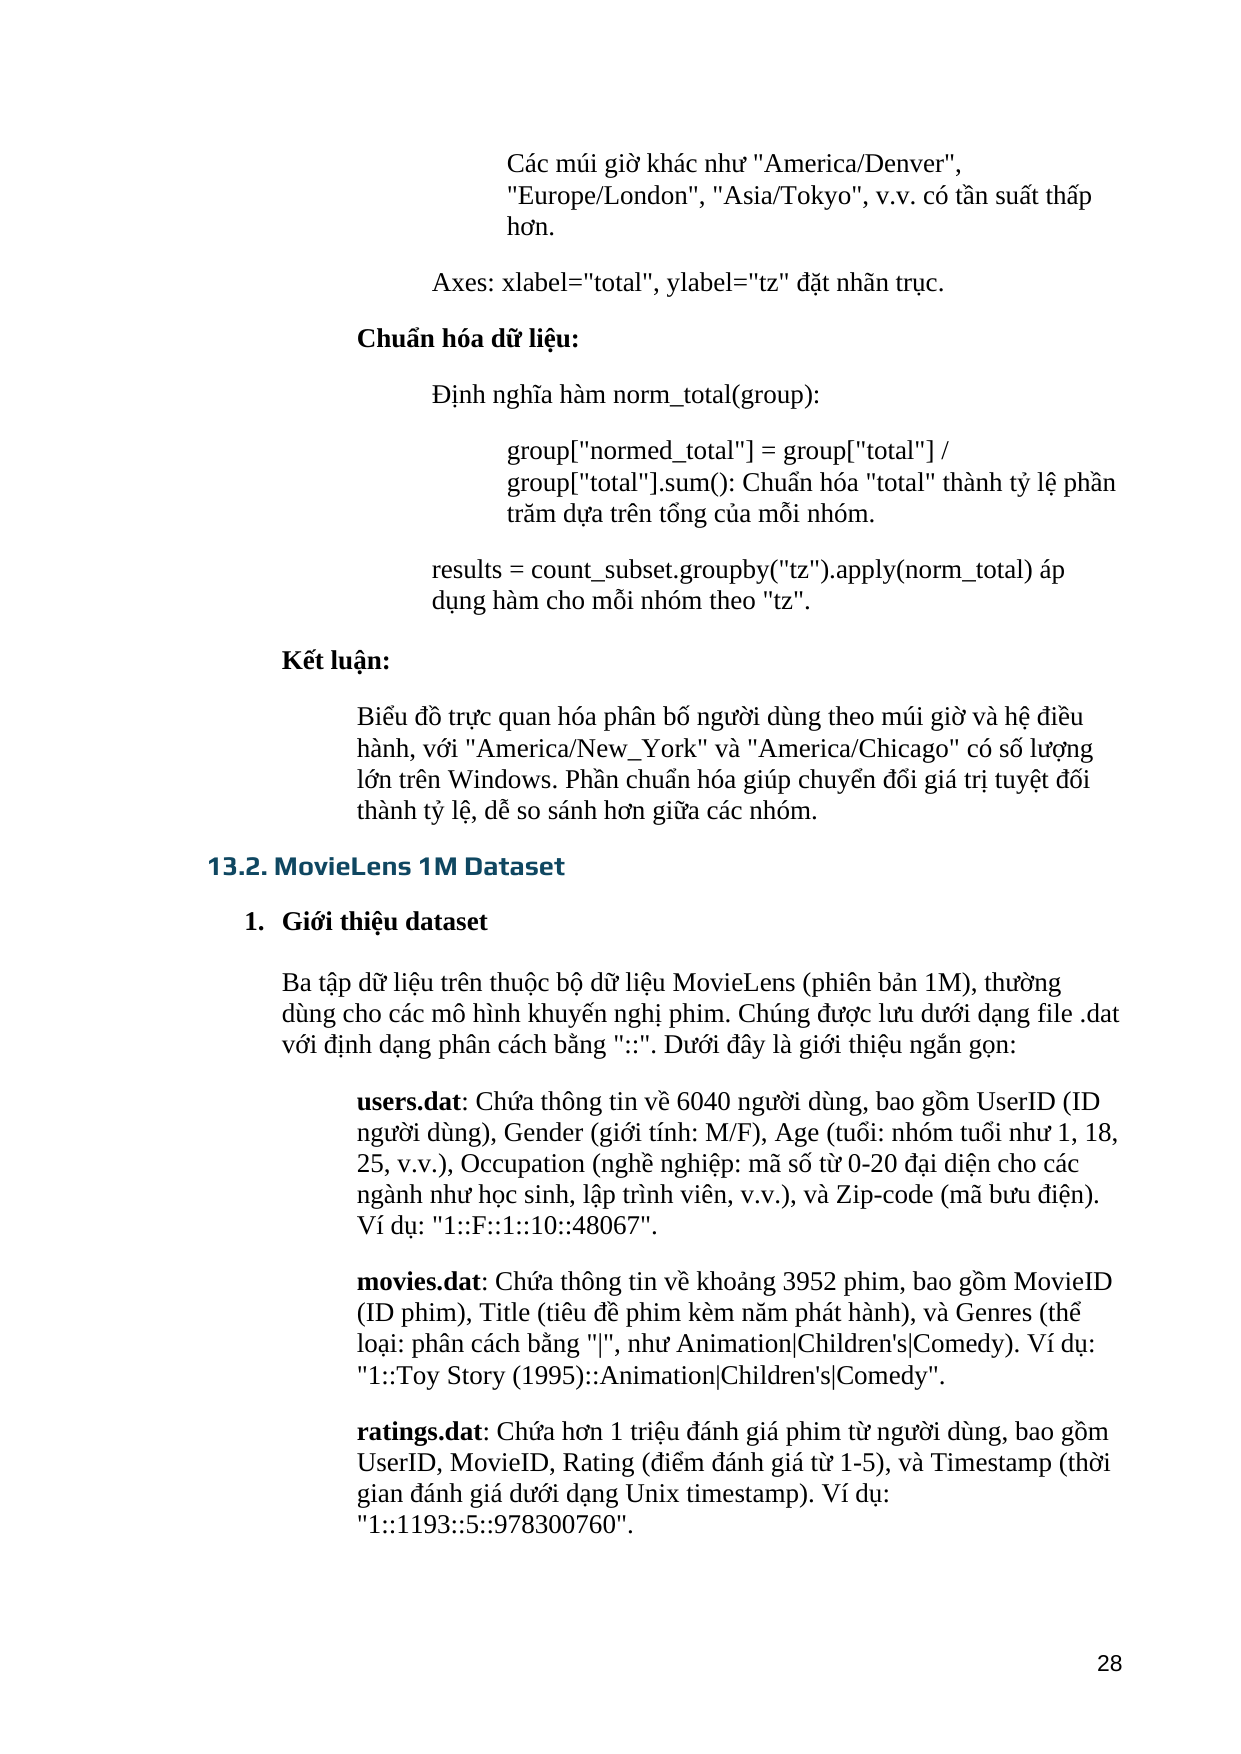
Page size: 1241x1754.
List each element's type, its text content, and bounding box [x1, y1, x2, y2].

text users.dat: Chứa thông tin về 6040 người dùng, bao gồm UserID (ID người dùng), Gender (giới tính: M/F), Age (tuổi: nhóm tuổi như 1, 18, 25, v.v.), Occupation (nghề nghiệp: mã số từ 0-20 đại diện cho các ngành như học sinh, lập trình viên, v.v.), và Zip-code (mã bưu điện). Ví dụ: "1::F::1::10::48067". [357, 1084, 1122, 1240]
text movies.dat: Chứa thông tin về khoảng 3952 phim, bao gồm MovieID (ID phim), Title (tiêu đề phim kèm năm phát hành), và Genres (thể loại: phân cách bằng "|", như Animation|Children's|Comedy). Ví dụ: "1::Toy Story (1995)::Animation|Children's|Comedy". [357, 1265, 1122, 1390]
text Các múi giờ khác như "America/Denver", "Europe/London", "Asia/Tokyo", v.v. có tần suất thấp hơn. [507, 148, 1122, 241]
text results = count_subset.groupby("tz").apply(norm_total) áp dụng hàm cho mỗi nhóm theo "tz". [432, 553, 1122, 615]
subtitle 13.2. MovieLens 1M Dataset [207, 850, 1122, 881]
text group["normed_total"] = group["total"] / group["total"].sum(): Chuẩn hóa "total" thành tỷ lệ phần trăm dựa trên tổng của mỗi nhóm. [507, 434, 1122, 528]
text Chuẩn hóa dữ liệu: [357, 322, 1122, 353]
text Biểu đồ trực quan hóa phân bố người dùng theo múi giờ và hệ điều hành, với "America/New_York" và "America/Chicago" có số lượng lớn trên Windows. Phần chuẩn hóa giúp chuyển đổi giá trị tuyệt đối thành tỷ lệ, dễ so sánh hơn giữa các nhóm. [357, 701, 1122, 825]
list Giới thiệu dataset [244, 905, 1122, 937]
text ratings.dat: Chứa hơn 1 triệu đánh giá phim từ người dùng, bao gồm UserID, MovieID, Rating (điểm đánh giá từ 1-5), và Timestamp (thời gian đánh giá dưới dạng Unix timestamp). Ví dụ: "1::1193::5::978300760". [357, 1415, 1122, 1539]
text Axes: xlabel="total", ylabel="tz" đặt nhãn trục. [432, 266, 1122, 297]
text Định nghĩa hàm norm_total(group): [432, 378, 1122, 409]
text Ba tập dữ liệu trên thuộc bộ dữ liệu MovieLens (phiên bản 1M), thường dùng cho các mô hình khuyến nghị phim. Chúng được lưu dưới dạng file .dat với định dạng phân cách bằng "::". Dưới đây là giới thiệu ngắn gọn: [282, 966, 1122, 1059]
subtitle Kết luận: [282, 644, 1122, 676]
